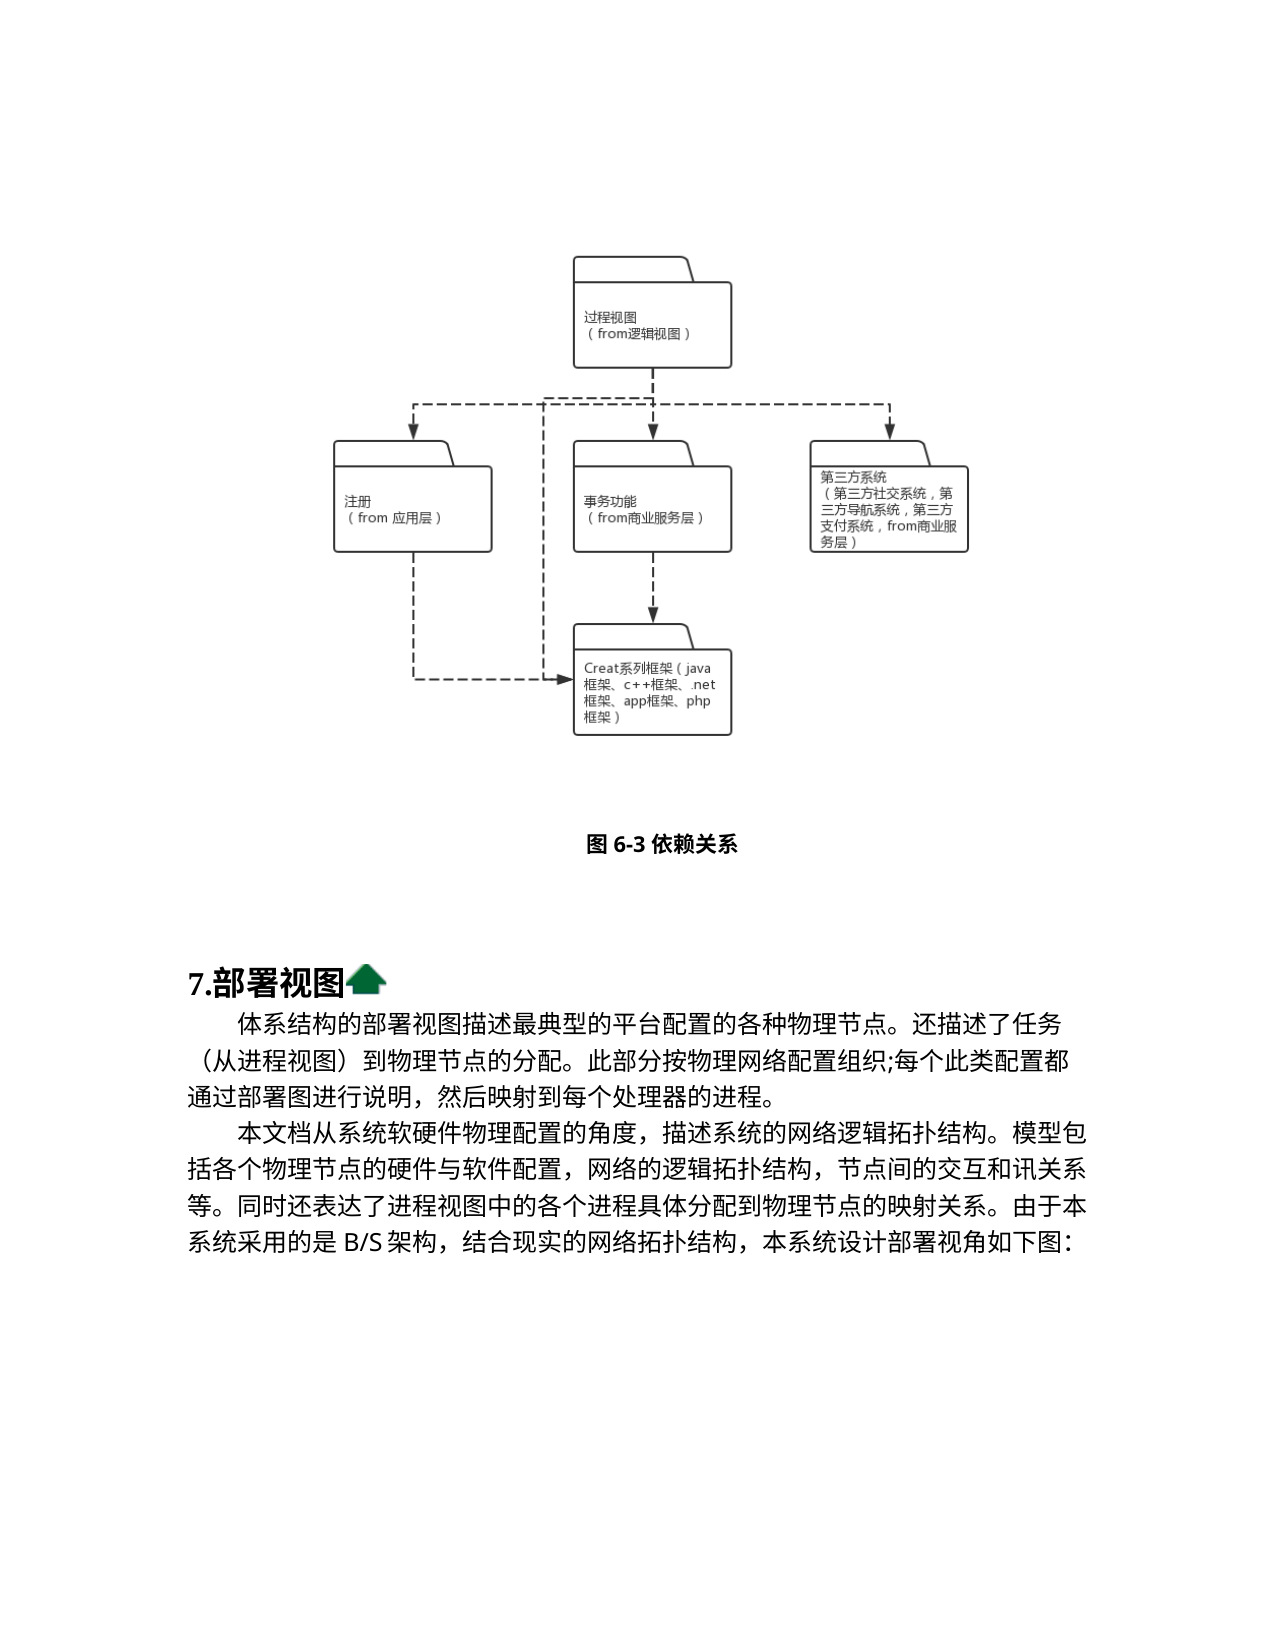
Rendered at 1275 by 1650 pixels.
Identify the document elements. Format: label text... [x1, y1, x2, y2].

picture [345, 964, 387, 996]
text 本文档从系统软硬件物理配置的角度，描述系统的网络逻辑拓扑结构。模型包括各个物理节点的硬件与软件配置，网络的逻辑拓扑结构，节点间的交互和讯关系等。同时还表达了进程视图中的各个进程具体分配到物理节点的映射关系。由于本系统采用的是 B/S架构，结合现实的网络拓扑结构，本系统设计部署视角如下图： [187, 1114, 1087, 1259]
picture [244, 150, 1031, 798]
text 体系结构的部署视图描述最典型的平台配置的各种物理节点。还描述了任务（从进程视图）到物理节点的分配。此部分按物理网络配置组织;每个此类配置都通过部署图进行说明，然后映射到每个处理器的进程。 [187, 1005, 1087, 1114]
text 图 6-3 依赖关系 [187, 827, 1087, 858]
text 7.部署视图 [187, 957, 1087, 1005]
